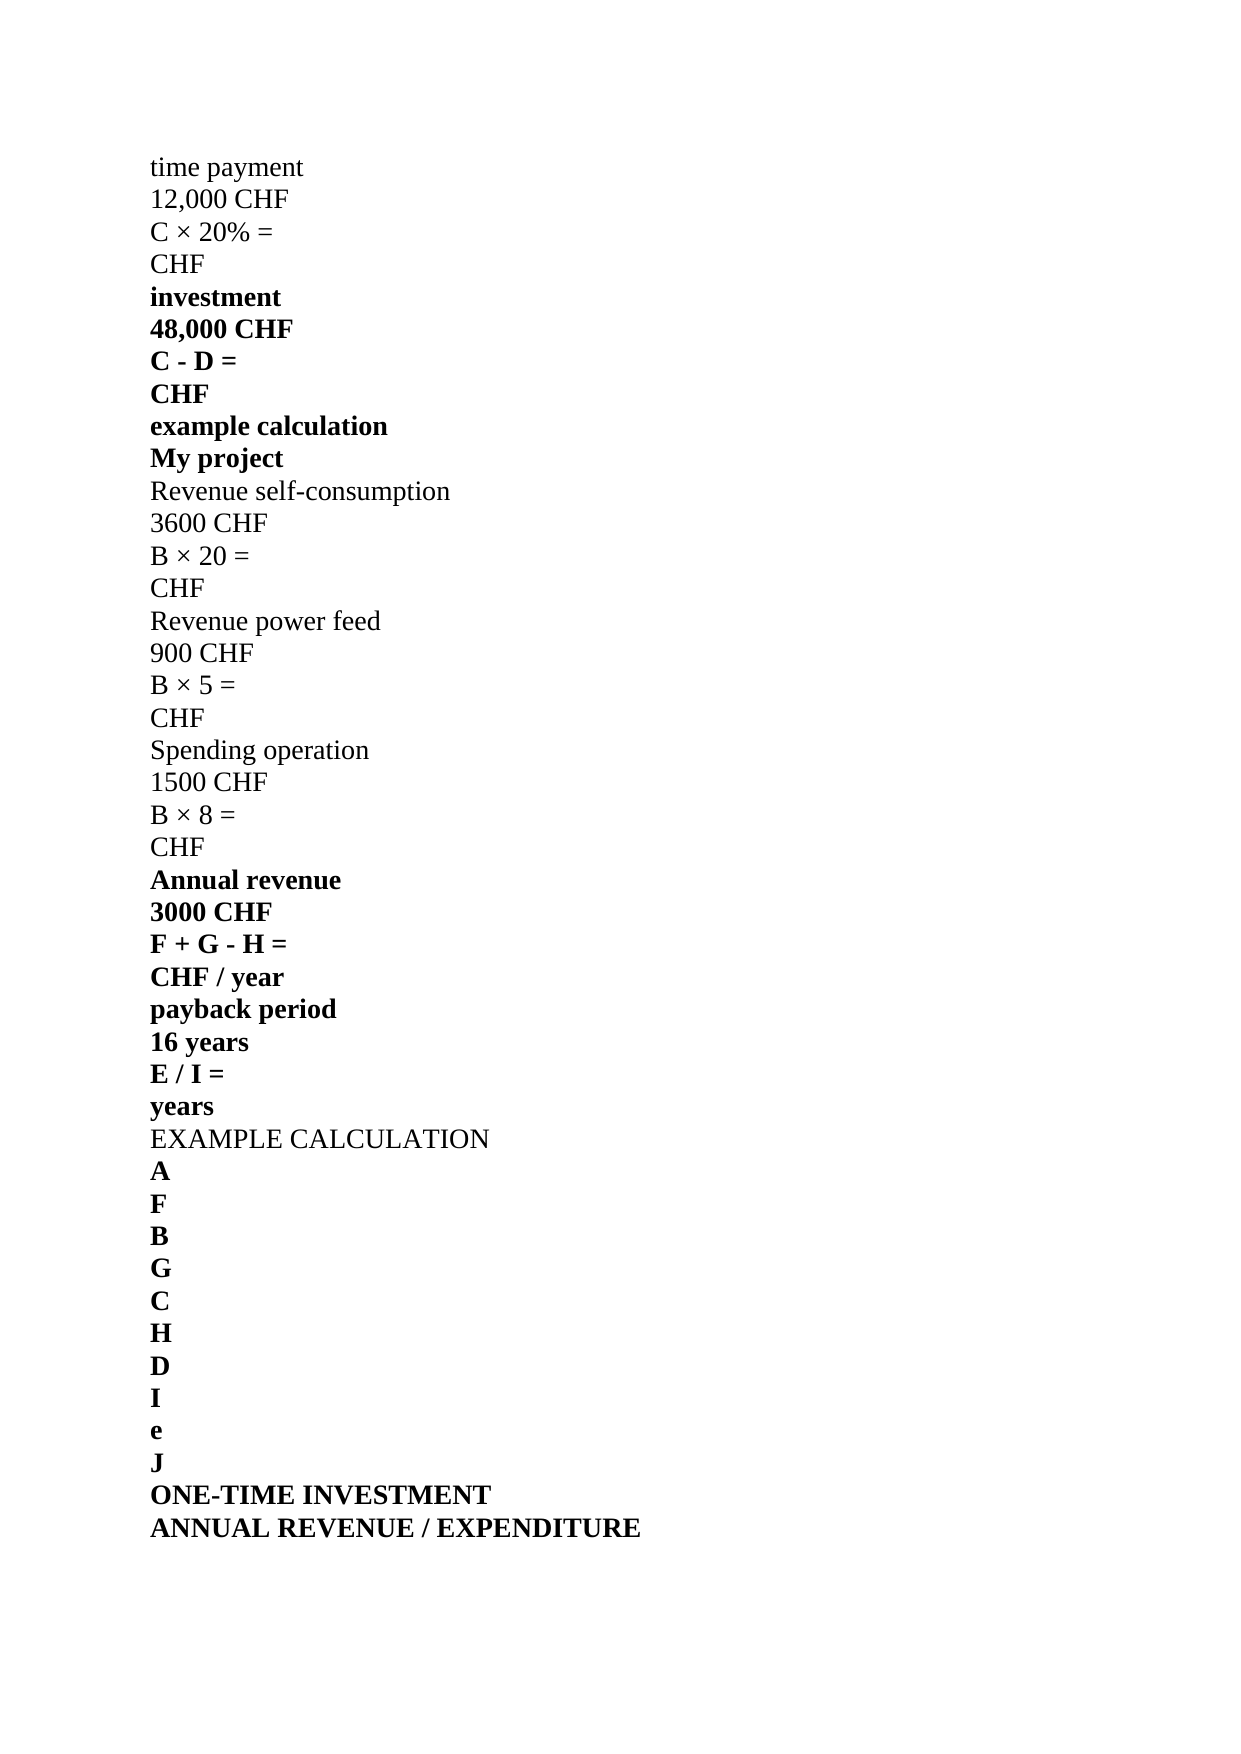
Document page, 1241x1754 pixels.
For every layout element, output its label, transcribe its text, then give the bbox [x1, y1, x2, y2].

text Revenue power feed [150, 603, 1090, 636]
text Spending operation [150, 733, 1090, 766]
text C × 20% = [150, 215, 1090, 247]
text ANNUAL REVENUE / EXPENDITURE [150, 1511, 1090, 1543]
text payback period [150, 992, 1090, 1025]
text CHF [150, 830, 1090, 863]
text Annual revenue [150, 863, 1090, 895]
text J [150, 1446, 1090, 1478]
text ONE-TIME INVESTMENT [150, 1478, 1090, 1511]
text My project [150, 442, 1090, 474]
text time payment [150, 150, 1090, 182]
text CHF [150, 377, 1090, 409]
text I [150, 1381, 1090, 1413]
text D [150, 1349, 1090, 1381]
text 1500 CHF [150, 766, 1090, 798]
text CHF [150, 571, 1090, 603]
text 900 CHF [150, 636, 1090, 668]
text C - D = [150, 344, 1090, 377]
text CHF [150, 701, 1090, 733]
text years [150, 1089, 1090, 1122]
text Revenue self-consumption [150, 474, 1090, 506]
text H [150, 1316, 1090, 1349]
text 16 years [150, 1025, 1090, 1057]
text e [150, 1413, 1090, 1446]
text B × 8 = [150, 798, 1090, 830]
text 3600 CHF [150, 506, 1090, 539]
text 48,000 CHF [150, 312, 1090, 344]
text B × 20 = [150, 539, 1090, 571]
text A [150, 1154, 1090, 1187]
text C [150, 1284, 1090, 1316]
text example calculation [150, 409, 1090, 442]
text EXAMPLE CALCULATION [150, 1122, 1090, 1154]
text E / I = [150, 1057, 1090, 1089]
text F + G - H = [150, 927, 1090, 960]
text G [150, 1251, 1090, 1284]
text investment [150, 279, 1090, 312]
text CHF / year [150, 960, 1090, 992]
text 12,000 CHF [150, 182, 1090, 215]
text 3000 CHF [150, 895, 1090, 927]
text CHF [150, 247, 1090, 279]
text B [150, 1219, 1090, 1251]
text B × 5 = [150, 668, 1090, 701]
text F [150, 1187, 1090, 1219]
